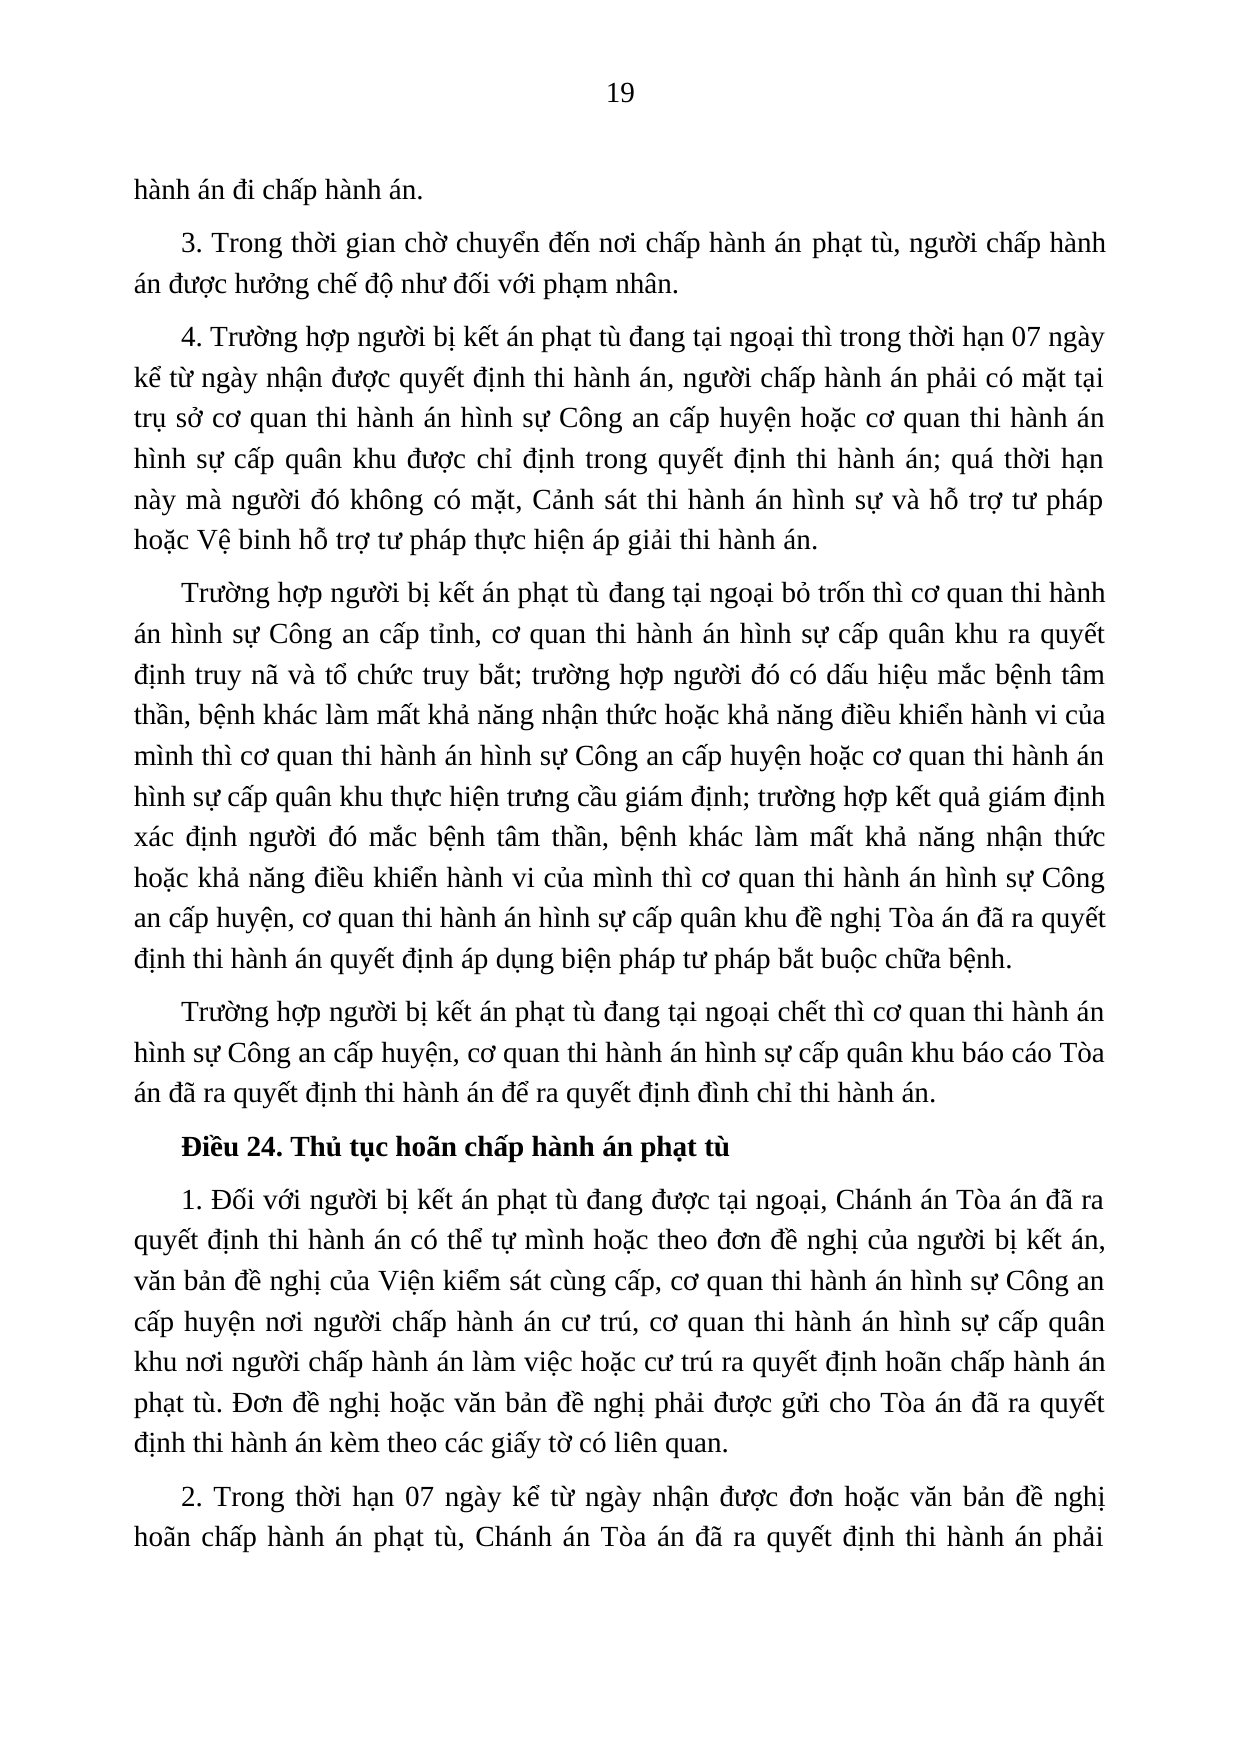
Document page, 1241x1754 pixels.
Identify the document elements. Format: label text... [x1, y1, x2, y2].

text 3. Trong thời gian chờ chuyển đến nơi chấp hành án phạt tù, người chấp hành án được hưởng chế độ như đối với phạm nhân. [133, 220, 1107, 302]
text Điều 24. Thủ tục hoãn chấp hành án phạt tù [133, 1123, 1107, 1164]
text 1. Đối với người bị kết án phạt tù đang được tại ngoại, Chánh án Tòa án đã ra quyết định thi hành án có thể tự mình hoặc theo đơn đề nghị của người bị kết án, văn bản đề nghị của Viện kiểm sát cùng cấp, cơ quan thi hành án hình sự Công an cấp huyện nơi người chấp hành án cư trú, cơ quan thi hành án hình sự cấp quân khu nơi người chấp hành án làm việc hoặc cư trú ra quyết định hoãn chấp hành án phạt tù. Đơn đề nghị hoặc văn bản đề nghị phải được gửi cho Tòa án đã ra quyết định thi hành án kèm theo các giấy tờ có liên quan. [133, 1177, 1107, 1461]
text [133, 167, 1107, 208]
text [133, 1473, 1107, 1555]
text 4. Trường hợp người bị kết án phạt tù đang tại ngoại thì trong thời hạn 07 ngày kể từ ngày nhận được quyết định thi hành án, người chấp hành án phải có mặt tại trụ sở cơ quan thi hành án hình sự Công an cấp huyện hoặc cơ quan thi hành án hình sự cấp quân khu được chỉ định trong quyết định thi hành án; quá thời hạn này mà người đó không có mặt, Cảnh sát thi hành án hình sự và hỗ trợ tư pháp hoặc Vệ binh hỗ trợ tư pháp thực hiện áp giải thi hành án. [133, 314, 1107, 558]
text Trường hợp người bị kết án phạt tù đang tại ngoại bỏ trốn thì cơ quan thi hành án hình sự Công an cấp tỉnh, cơ quan thi hành án hình sự cấp quân khu ra quyết định truy nã và tổ chức truy bắt; trường hợp người đó có dấu hiệu mắc bệnh tâm thần, bệnh khác làm mất khả năng nhận thức hoặc khả năng điều khiển hành vi của mình thì cơ quan thi hành án hình sự Công an cấp huyện hoặc cơ quan thi hành án hình sự cấp quân khu thực hiện trưng cầu giám định; trường hợp kết quả giám định xác định người đó mắc bệnh tâm thần, bệnh khác làm mất khả năng nhận thức hoặc khả năng điều khiển hành vi của mình thì cơ quan thi hành án hình sự Công an cấp huyện, cơ quan thi hành án hình sự cấp quân khu đề nghị Tòa án đã ra quyết định thi hành án quyết định áp dụng biện pháp tư pháp bắt buộc chữa bệnh. [133, 570, 1107, 977]
text Trường hợp người bị kết án phạt tù đang tại ngoại chết thì cơ quan thi hành án hình sự Công an cấp huyện, cơ quan thi hành án hình sự cấp quân khu báo cáo Tòa án đã ra quyết định thi hành án để ra quyết định đình chỉ thi hành án. [133, 989, 1107, 1111]
